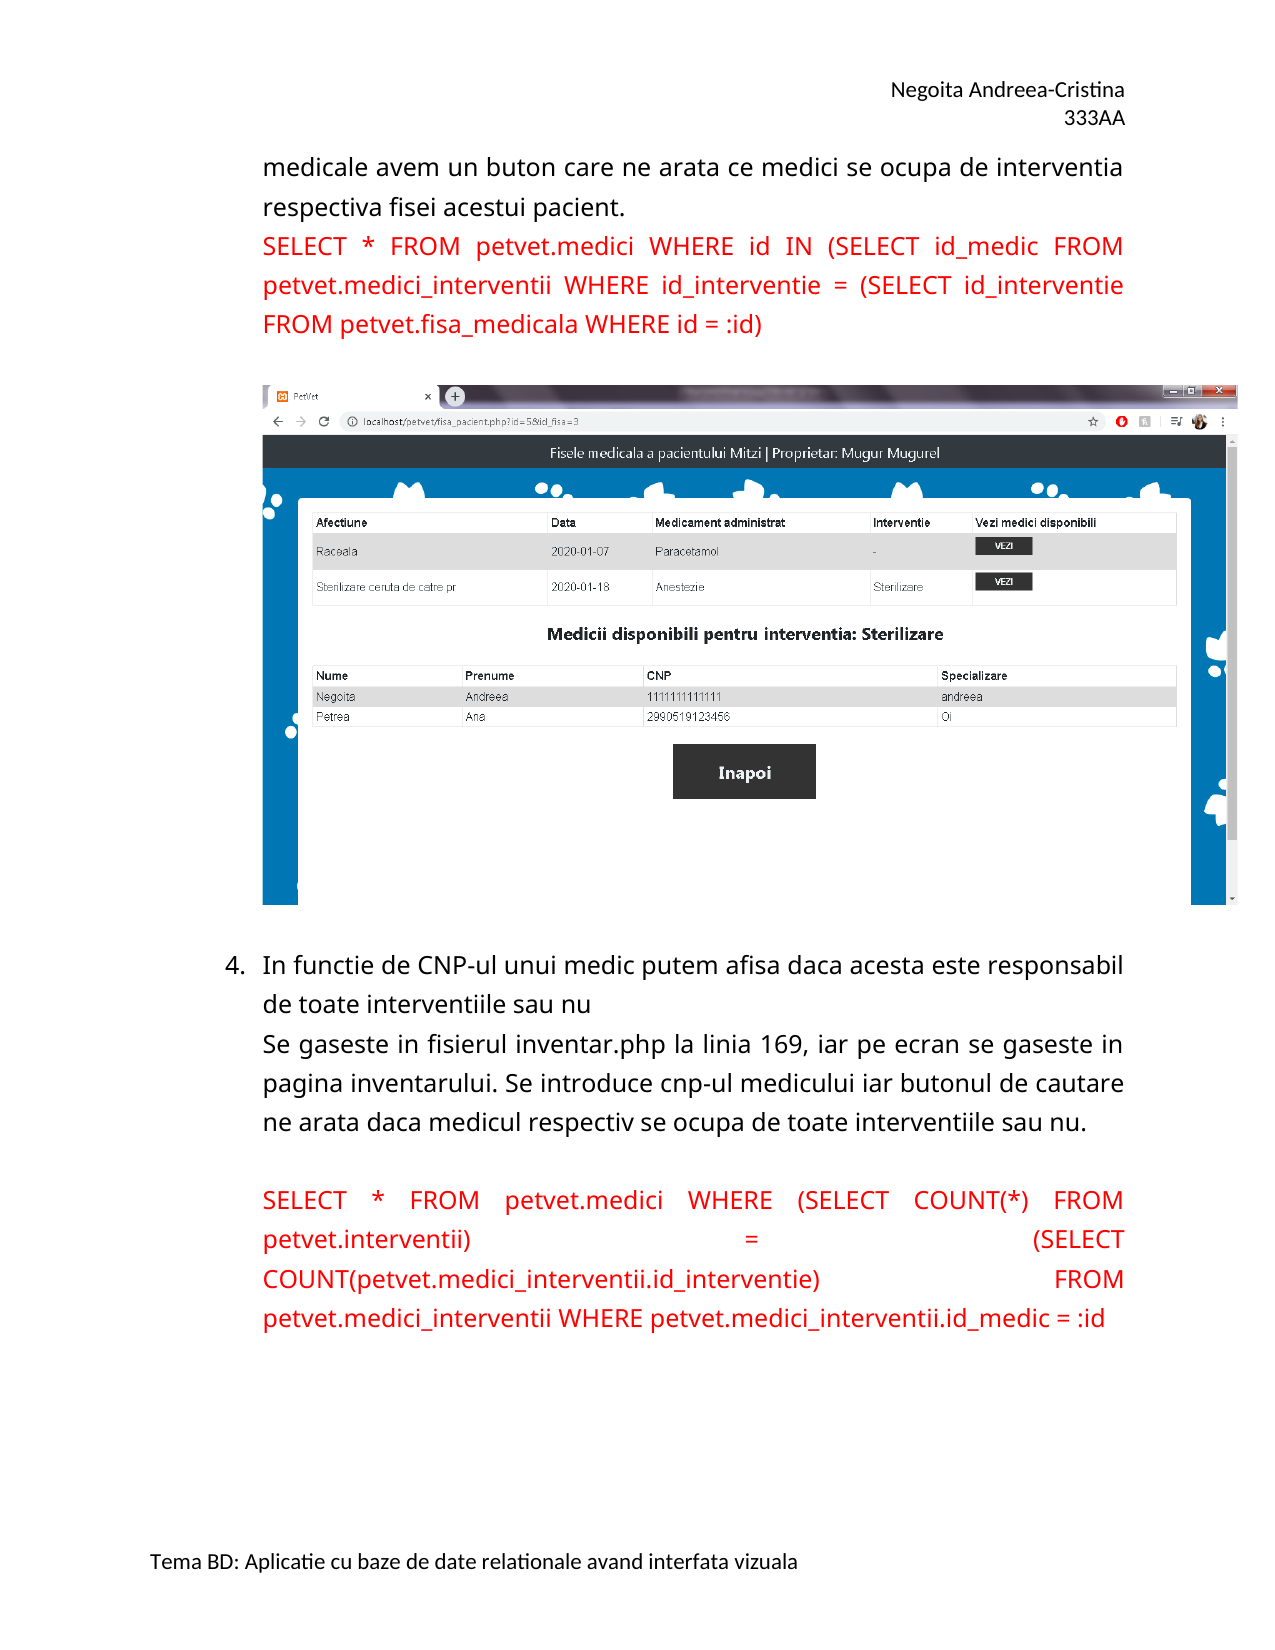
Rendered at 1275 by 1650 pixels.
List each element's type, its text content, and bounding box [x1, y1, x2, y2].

picture [1209, 666, 1220, 676]
list Se gaseste in fisierul inventar.php la linia 169, iar pe ecran se gaseste in pagina inventarului. Se introduce cnp-ul medicului iar butonul de cautare ne arata daca medicul respectiv se ocupa de toate interventiile sau nu. [262, 1026, 1125, 1139]
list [262, 150, 1125, 223]
picture [262, 385, 1238, 905]
picture [1032, 483, 1043, 493]
list In functie de CNP-ul unui medic putem afisa daca acesta este responsabil de toate interventiile sau nu [225, 948, 1125, 1021]
picture [551, 485, 562, 496]
list SELECT * FROM petvet.medici WHERE (SELECT COUNT(*) FROM petvet.interventii) = (SELECT COUNT(petvet.medici_interventii.id_interventie) FROM petvet.medici_interventii WHERE petvet.medici_interventii.id_medic = :id [262, 1183, 1125, 1334]
picture [1048, 485, 1057, 496]
picture [286, 727, 296, 738]
picture [262, 508, 274, 519]
list SELECT * FROM petvet.medici WHERE id IN (SELECT id_medic FROM petvet.medici_interventii WHERE id_interventie = (SELECT id_interventie FROM petvet.fisa_medicala WHERE id = :id) [262, 228, 1125, 341]
picture [272, 495, 282, 506]
picture [536, 483, 547, 493]
picture [293, 480, 1190, 905]
